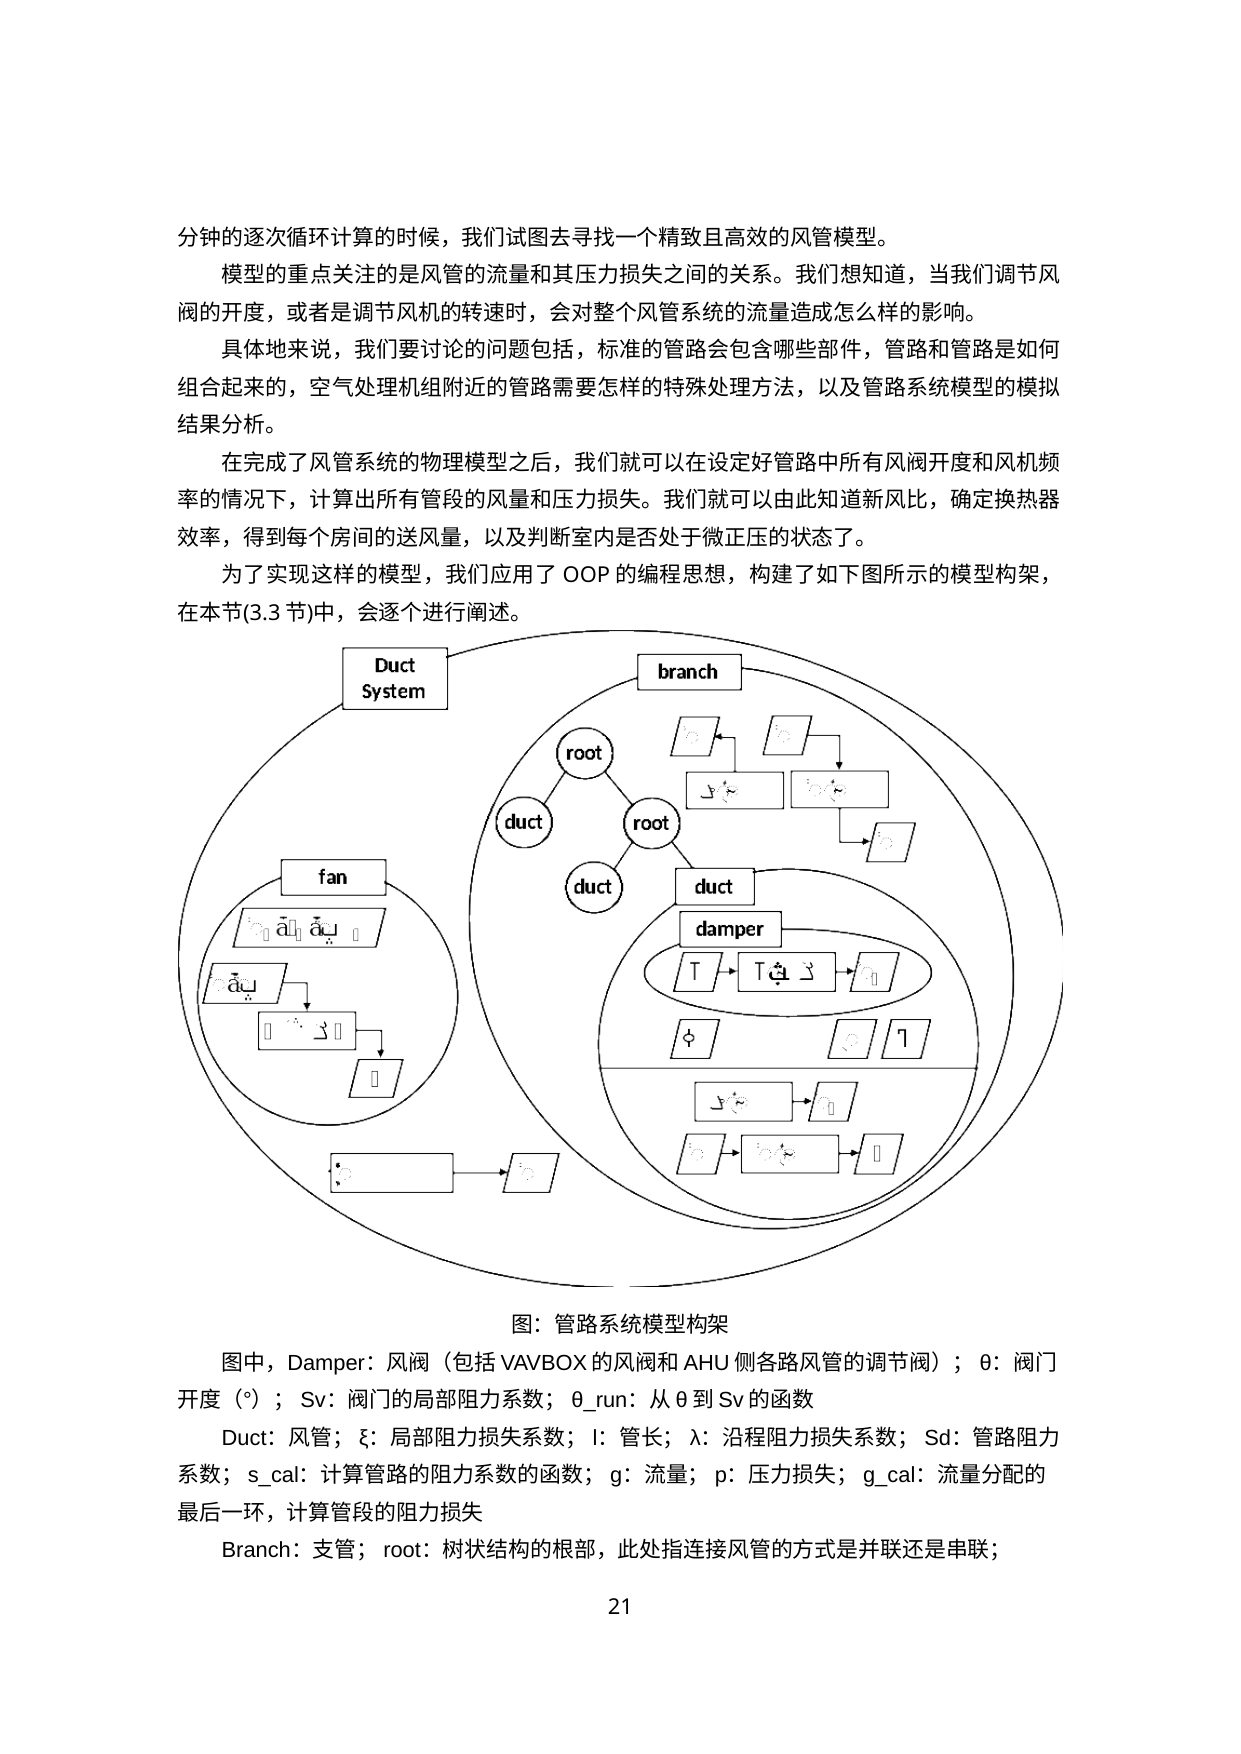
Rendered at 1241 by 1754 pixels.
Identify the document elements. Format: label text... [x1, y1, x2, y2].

text 图：管路系统模型构架 [177, 1304, 1063, 1342]
text 为了实现这样的模型，我们应用了OOP的编程思想，构建了如下图所示的模型构架，在本节(3.3节)中，会逐个进行阐述。 [177, 554, 1063, 629]
text Duct：风管； ξ：局部阻力损失系数； l：管长； λ：沿程阻力损失系数； Sd：管路阻力系数； s_cal：计算管路的阻力系数的函数； g：流量； p：压力损失； g_cal：流量分配的最后一环，计算管段的阻力损失 [177, 1417, 1063, 1529]
text 模型的重点关注的是风管的流量和其压力损失之间的关系。我们想知道，当我们调节风阀的开度，或者是调节风机的转速时，会对整个风管系统的流量造成怎么样的影响。 [177, 254, 1063, 329]
text Branch：支管； root：树状结构的根部，此处指连接风管的方式是并联还是串联； s_cal：自下而上计算分支整体的阻力系数的函数； g_cal：自上而下分配流量的函数 [177, 1529, 1063, 1567]
text 在完成了风管系统的物理模型之后，我们就可以在设定好管路中所有风阀开度和风机频率的情况下，计算出所有管段的风量和压力损失。我们就可以由此知道新风比，确定换热器效率，得到每个房间的送风量，以及判断室内是否处于微正压的状态了。 [177, 442, 1063, 554]
text 具体地来说，我们要讨论的问题包括，标准的管路会包含哪些部件，管路和管路是如何组合起来的，空气处理机组附近的管路需要怎样的特殊处理方法，以及管路系统模型的模拟结果分析。 [177, 329, 1063, 442]
text 图中，Damper：风阀（包括VAVBOX的风阀和AHU侧各路风管的调节阀）； θ：阀门开度（°）； Sv：阀门的局部阻力系数； θ_run：从θ到Sv的函数 [177, 1342, 1063, 1417]
